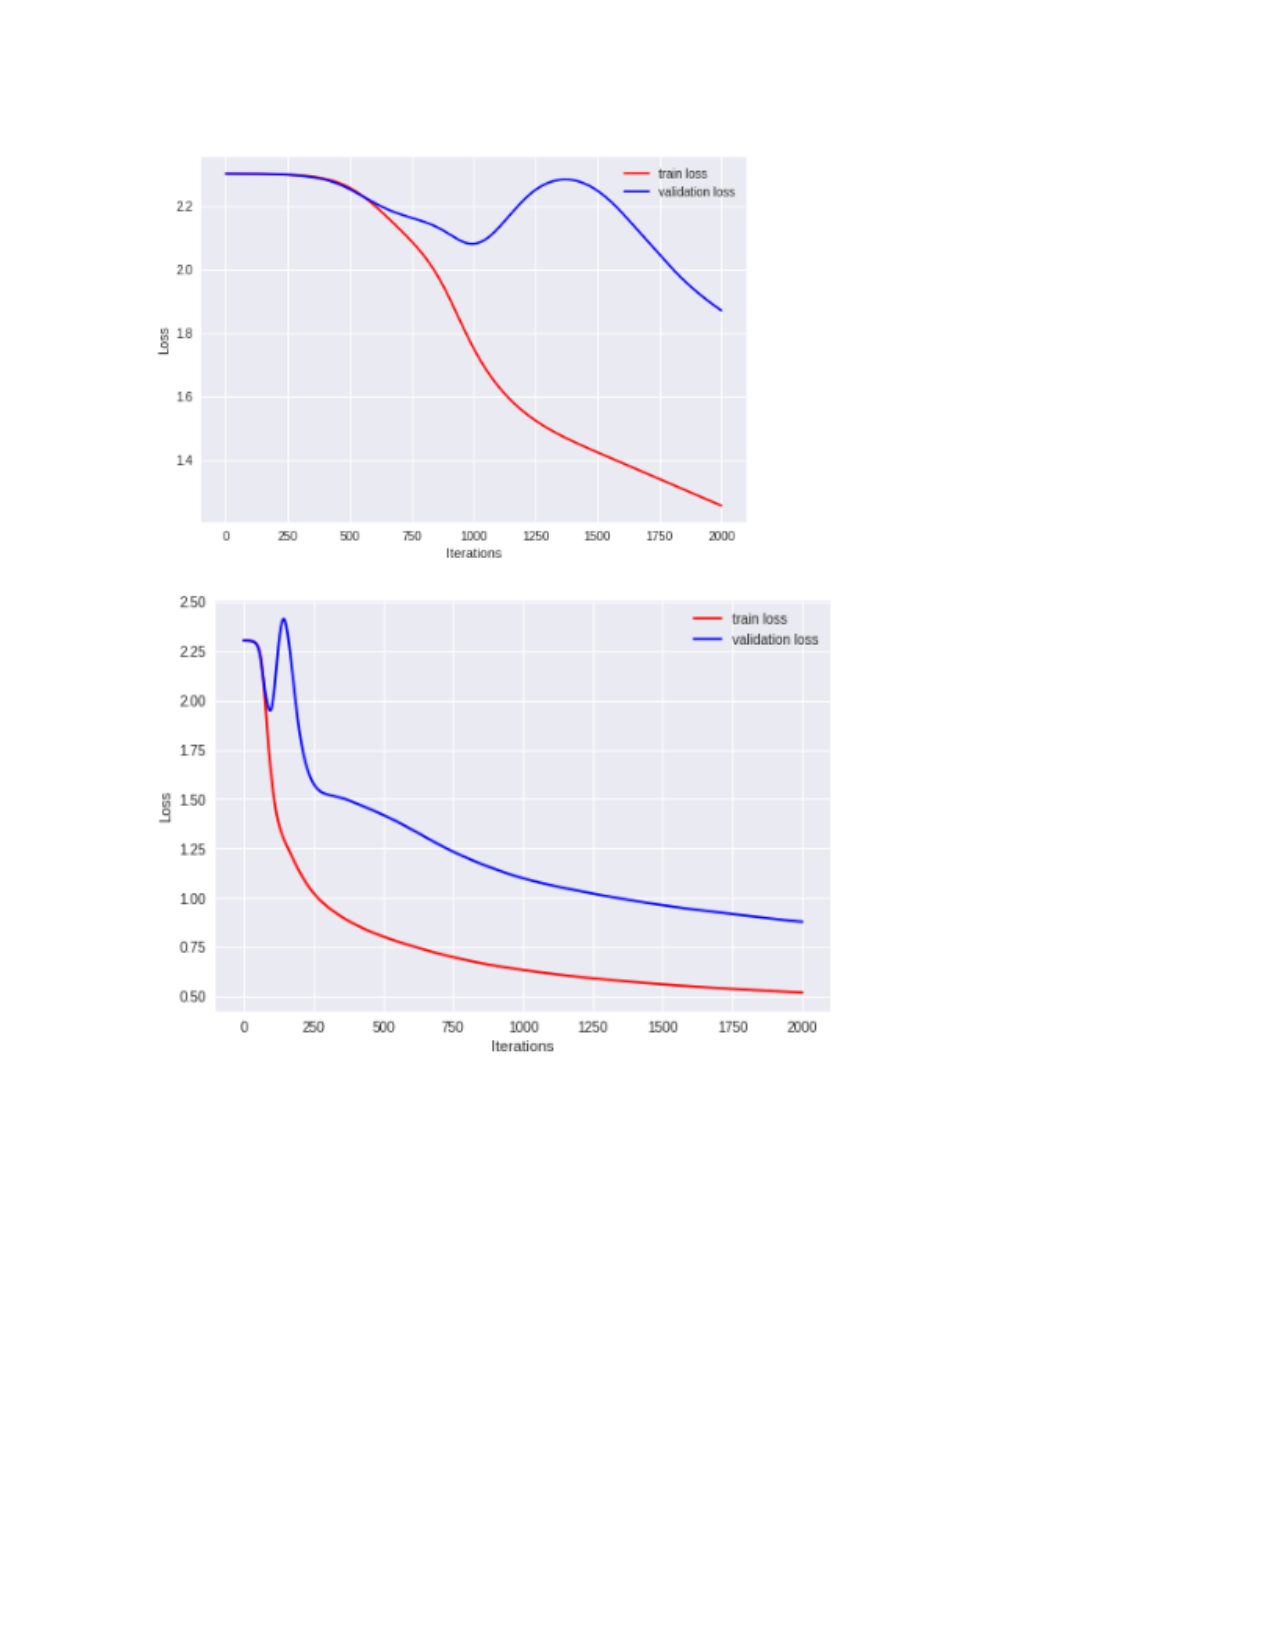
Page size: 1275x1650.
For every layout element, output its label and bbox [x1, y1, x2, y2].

picture [150, 150, 754, 569]
picture [150, 587, 840, 1064]
